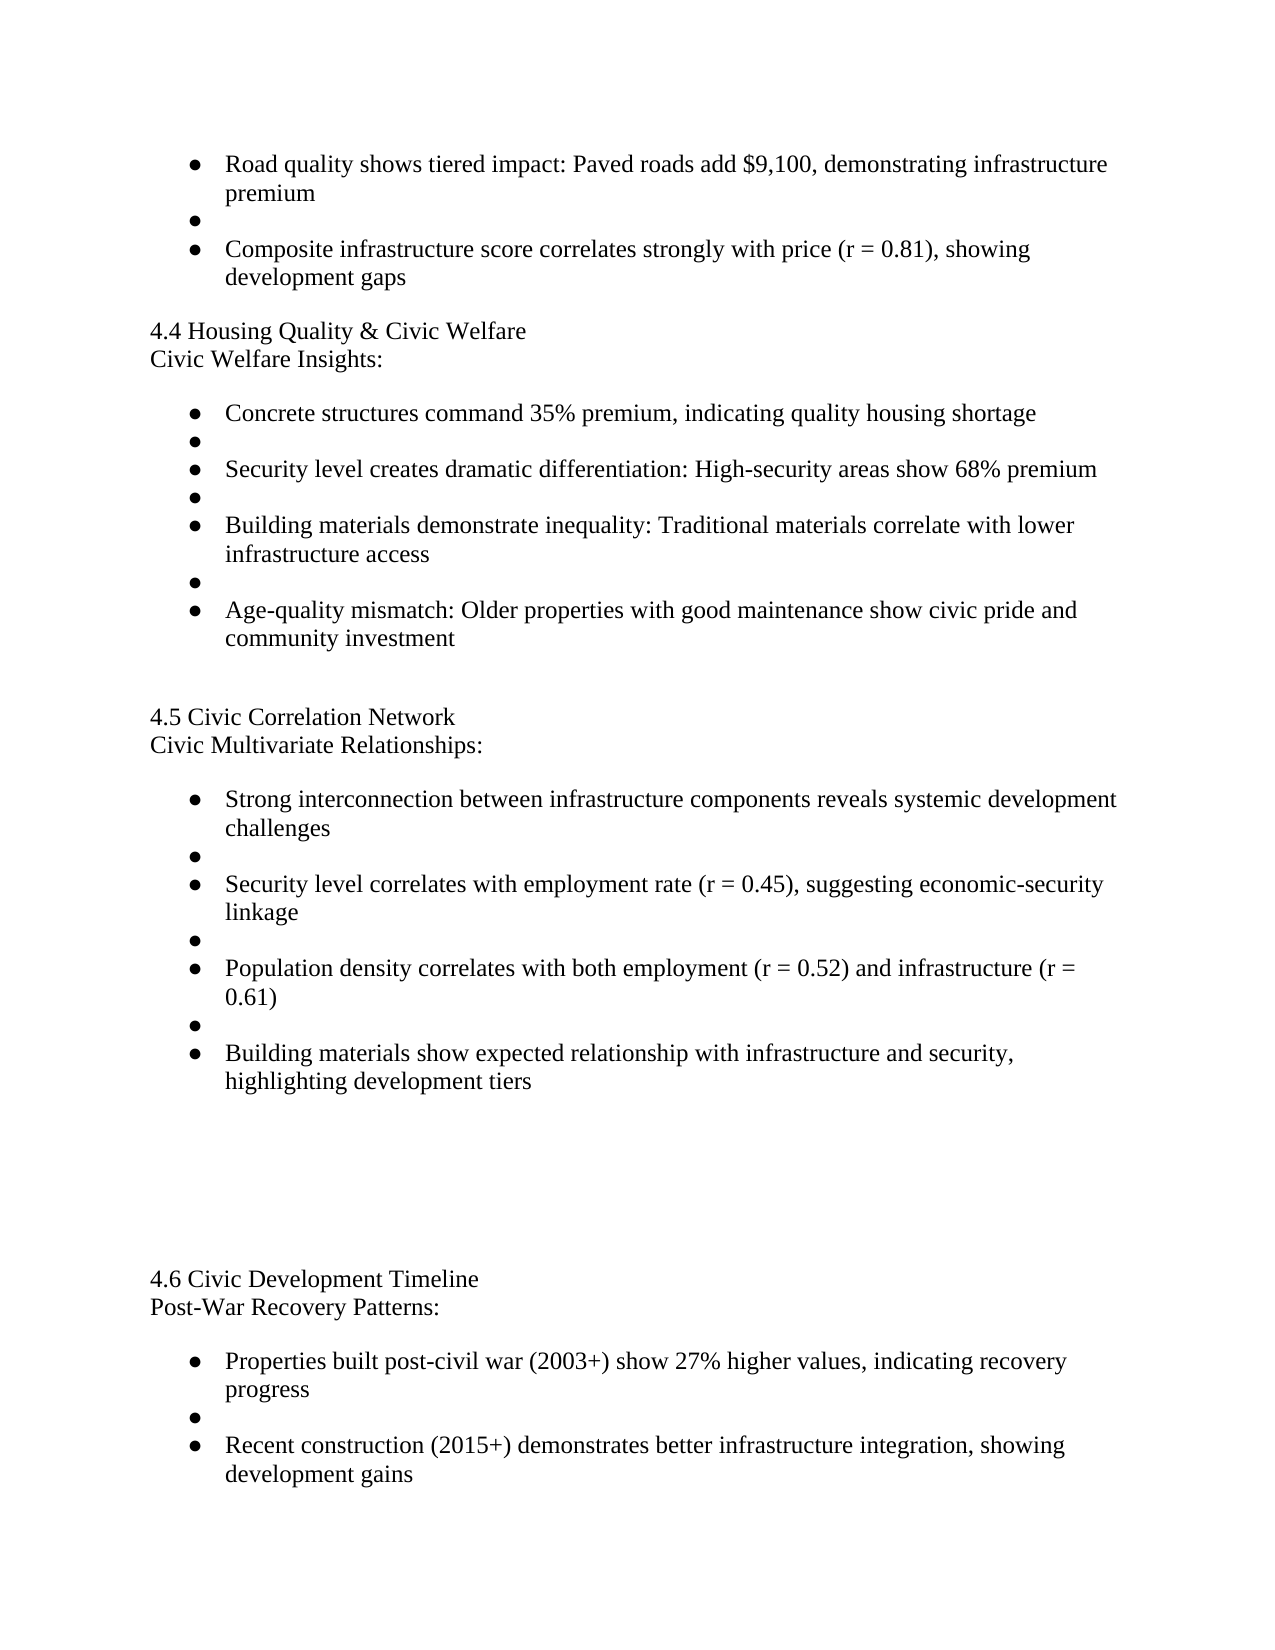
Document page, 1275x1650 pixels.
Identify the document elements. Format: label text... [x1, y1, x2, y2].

list Composite infrastructure score correlates strongly with price (r = 0.81), showing development gaps [187, 234, 1125, 291]
text Civic Welfare Insights: [150, 345, 1125, 373]
text 4.6 Civic Development Timeline [150, 1264, 1125, 1293]
list Strong interconnection between infrastructure components reveals systemic development challenges [187, 785, 1125, 842]
text Civic Multivariate Relationships: [150, 731, 1125, 759]
list Population density correlates with both employment (r = 0.52) and infrastructure (r = 0.61) [187, 954, 1125, 1011]
list Road quality shows tiered impact: Paved roads add $9,100, demonstrating infrastructure premium [187, 150, 1125, 206]
text 4.4 Housing Quality & Civic Welfare [150, 317, 1125, 345]
text Post-War Recovery Patterns: [150, 1293, 1125, 1321]
list Recent construction (2015+) demonstrates better infrastructure integration, showing development gains [187, 1431, 1125, 1487]
list Concrete structures command 35% premium, indicating quality housing shortage [187, 398, 1125, 427]
list Building materials demonstrate inequality: Traditional materials correlate with lower infrastructure access [187, 511, 1125, 567]
list Properties built post-civil war (2003+) show 27% higher values, indicating recovery progress [187, 1347, 1125, 1403]
text 4.5 Civic Correlation Network [150, 703, 1125, 731]
list Security level creates dramatic differentiation: High-security areas show 68% premium [187, 455, 1125, 483]
list Age-quality mismatch: Older properties with good maintenance show civic pride and community investment [187, 596, 1125, 652]
list Building materials show expected relationship with infrastructure and security, highlighting development tiers [187, 1039, 1125, 1095]
list Security level correlates with employment rate (r = 0.45), suggesting economic-security linkage [187, 870, 1125, 926]
